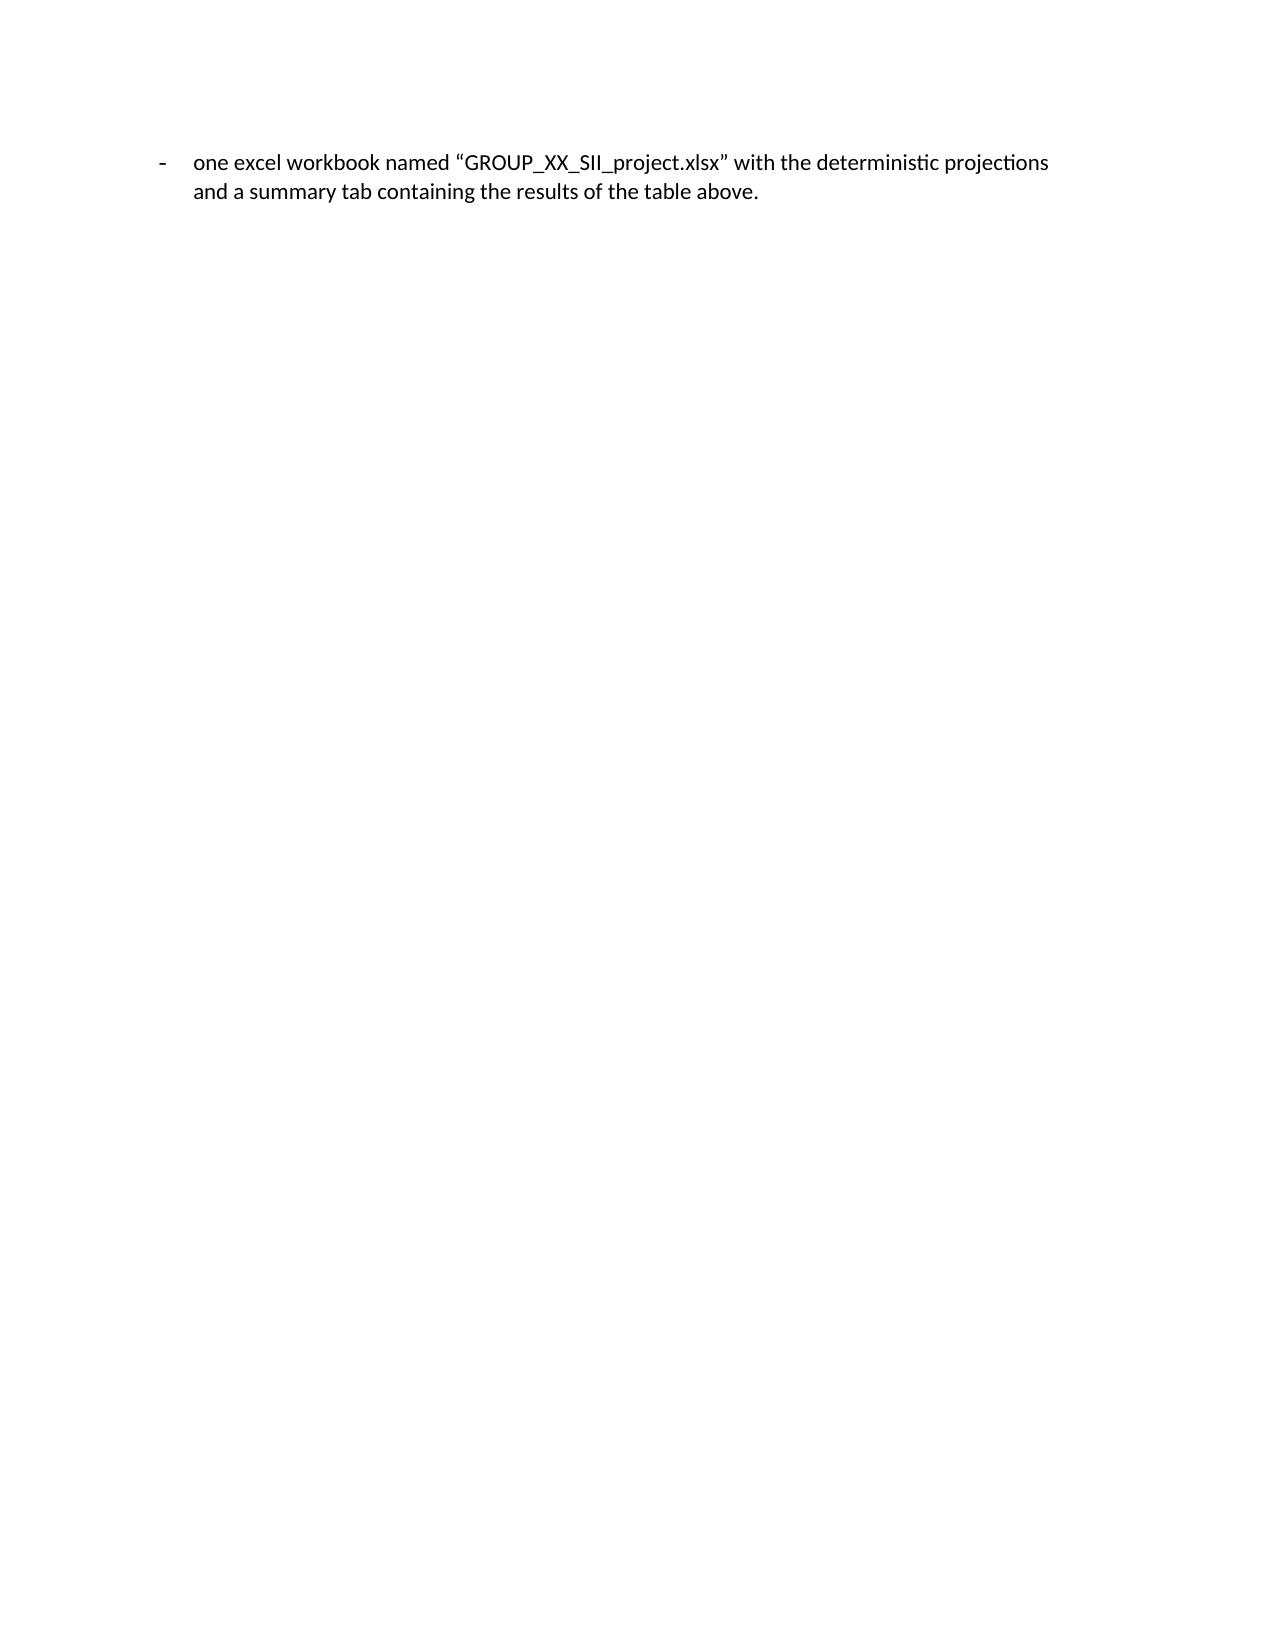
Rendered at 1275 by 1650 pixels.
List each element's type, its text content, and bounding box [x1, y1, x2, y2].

list one excel workbook named “GROUP_XX_SII_project.xlsx” with the deterministic projections [156, 148, 1157, 177]
list and a summary tab containing the results of the table above. [193, 177, 1157, 205]
